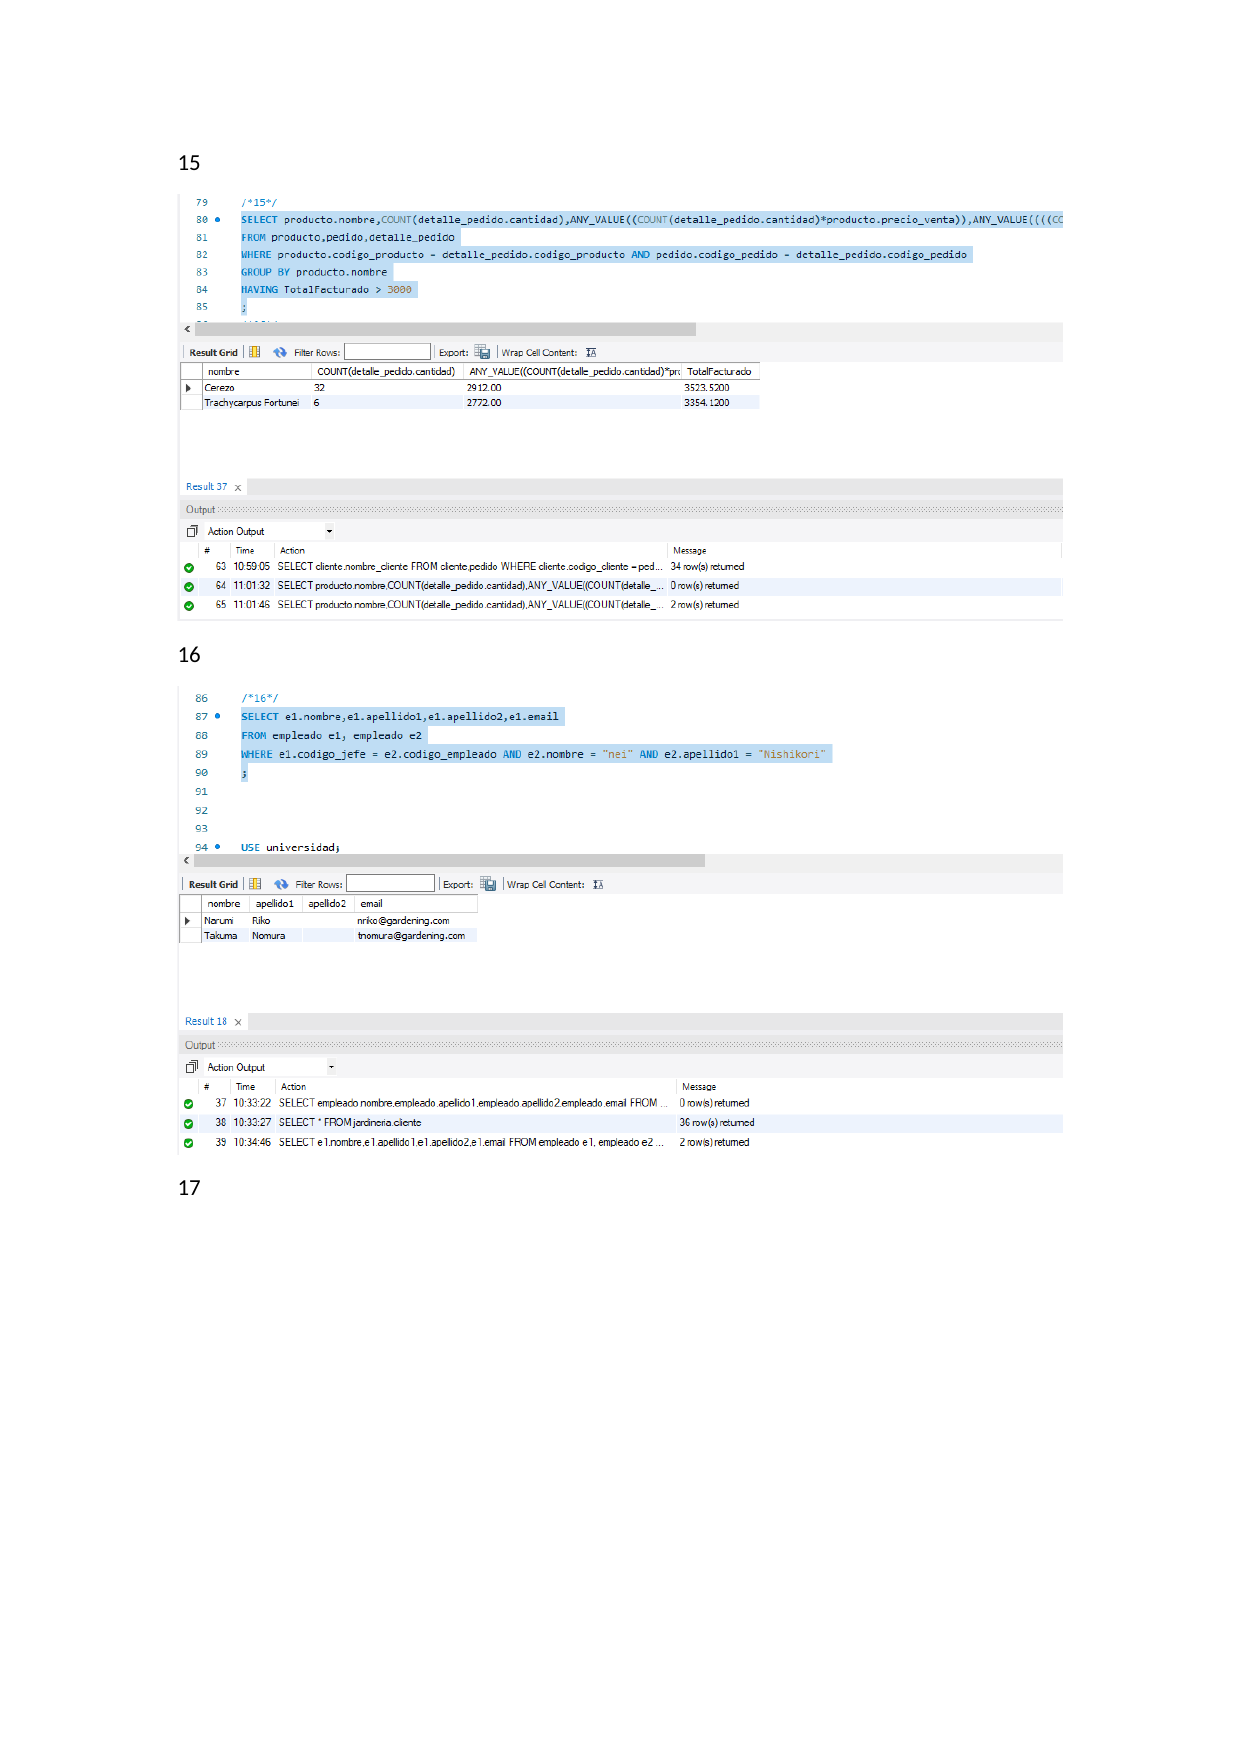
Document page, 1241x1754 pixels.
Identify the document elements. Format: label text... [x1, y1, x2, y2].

text 15 [177, 148, 1063, 176]
text 17 [177, 1173, 1063, 1201]
picture [177, 194, 1063, 621]
text 16 [177, 640, 1063, 668]
picture [177, 686, 1063, 1155]
